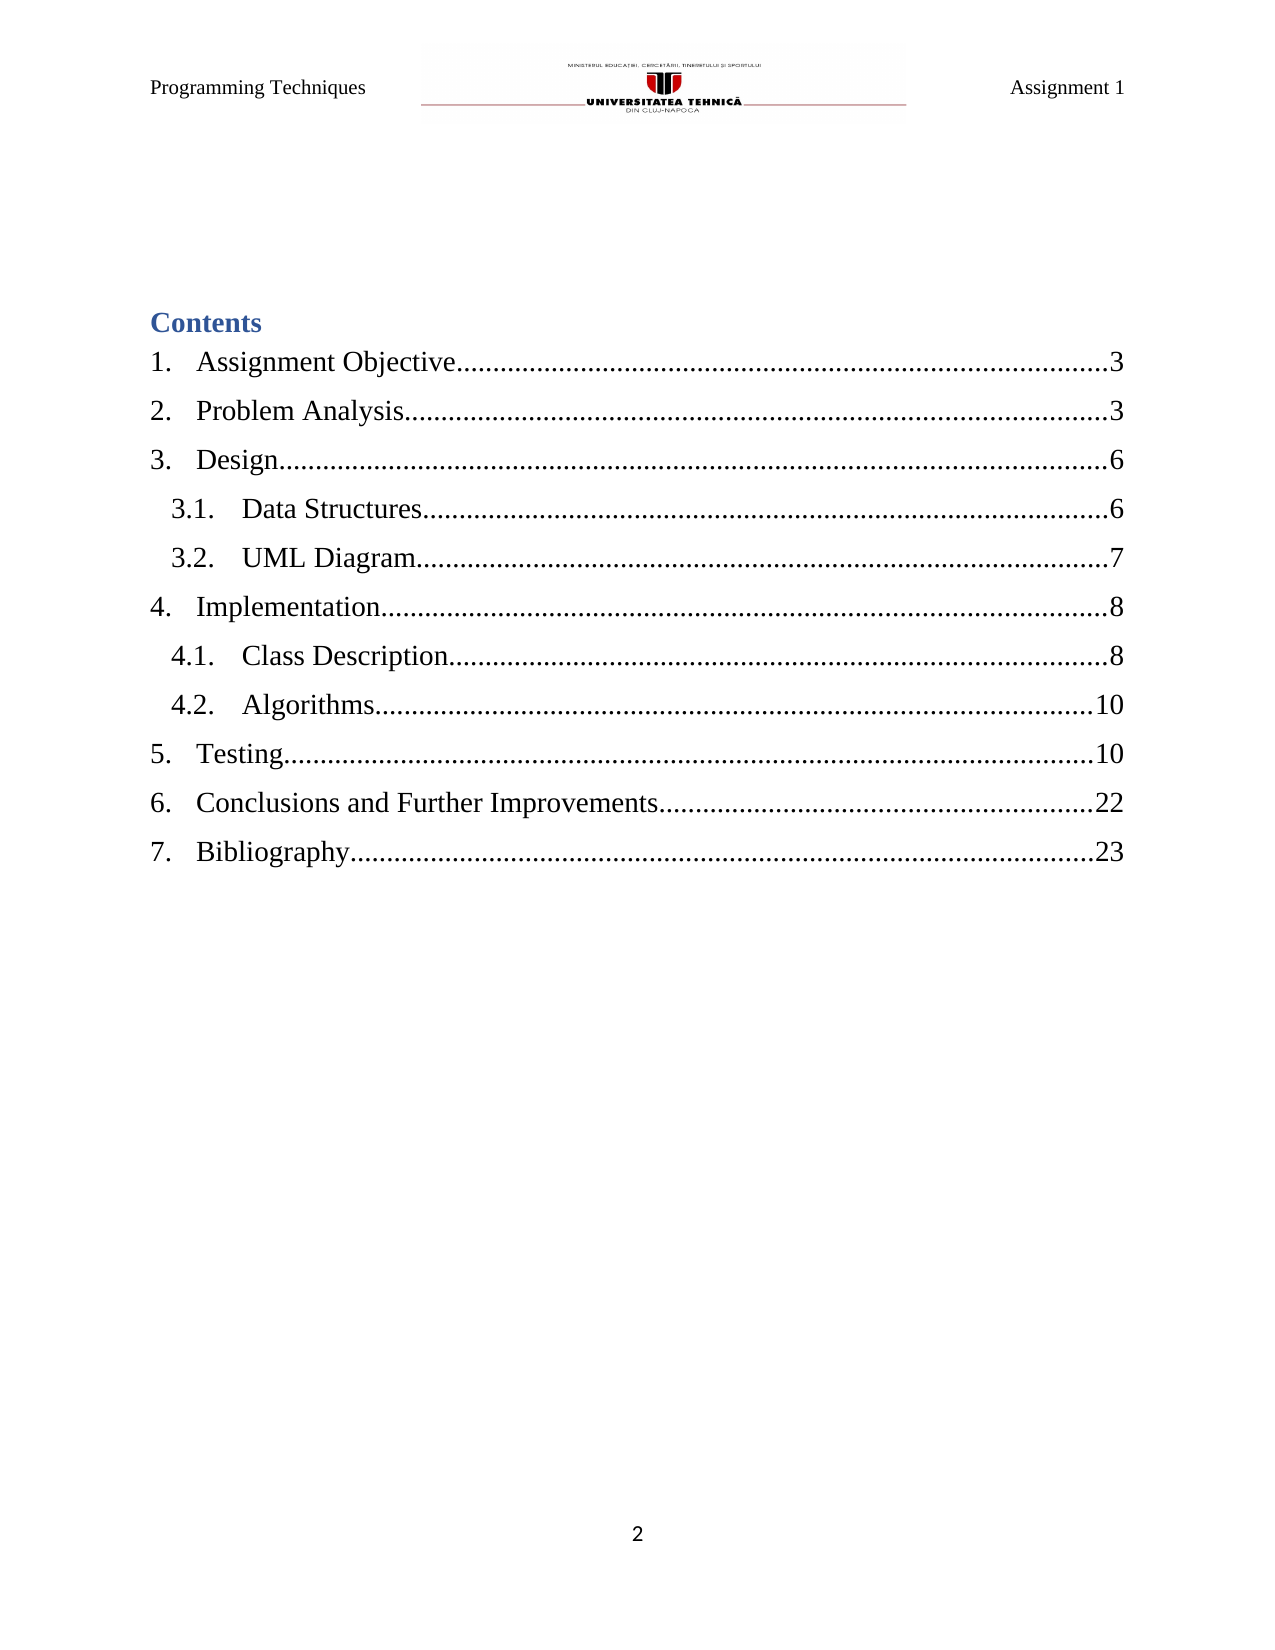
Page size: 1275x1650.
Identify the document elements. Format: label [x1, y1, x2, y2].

picture [421, 43, 907, 124]
